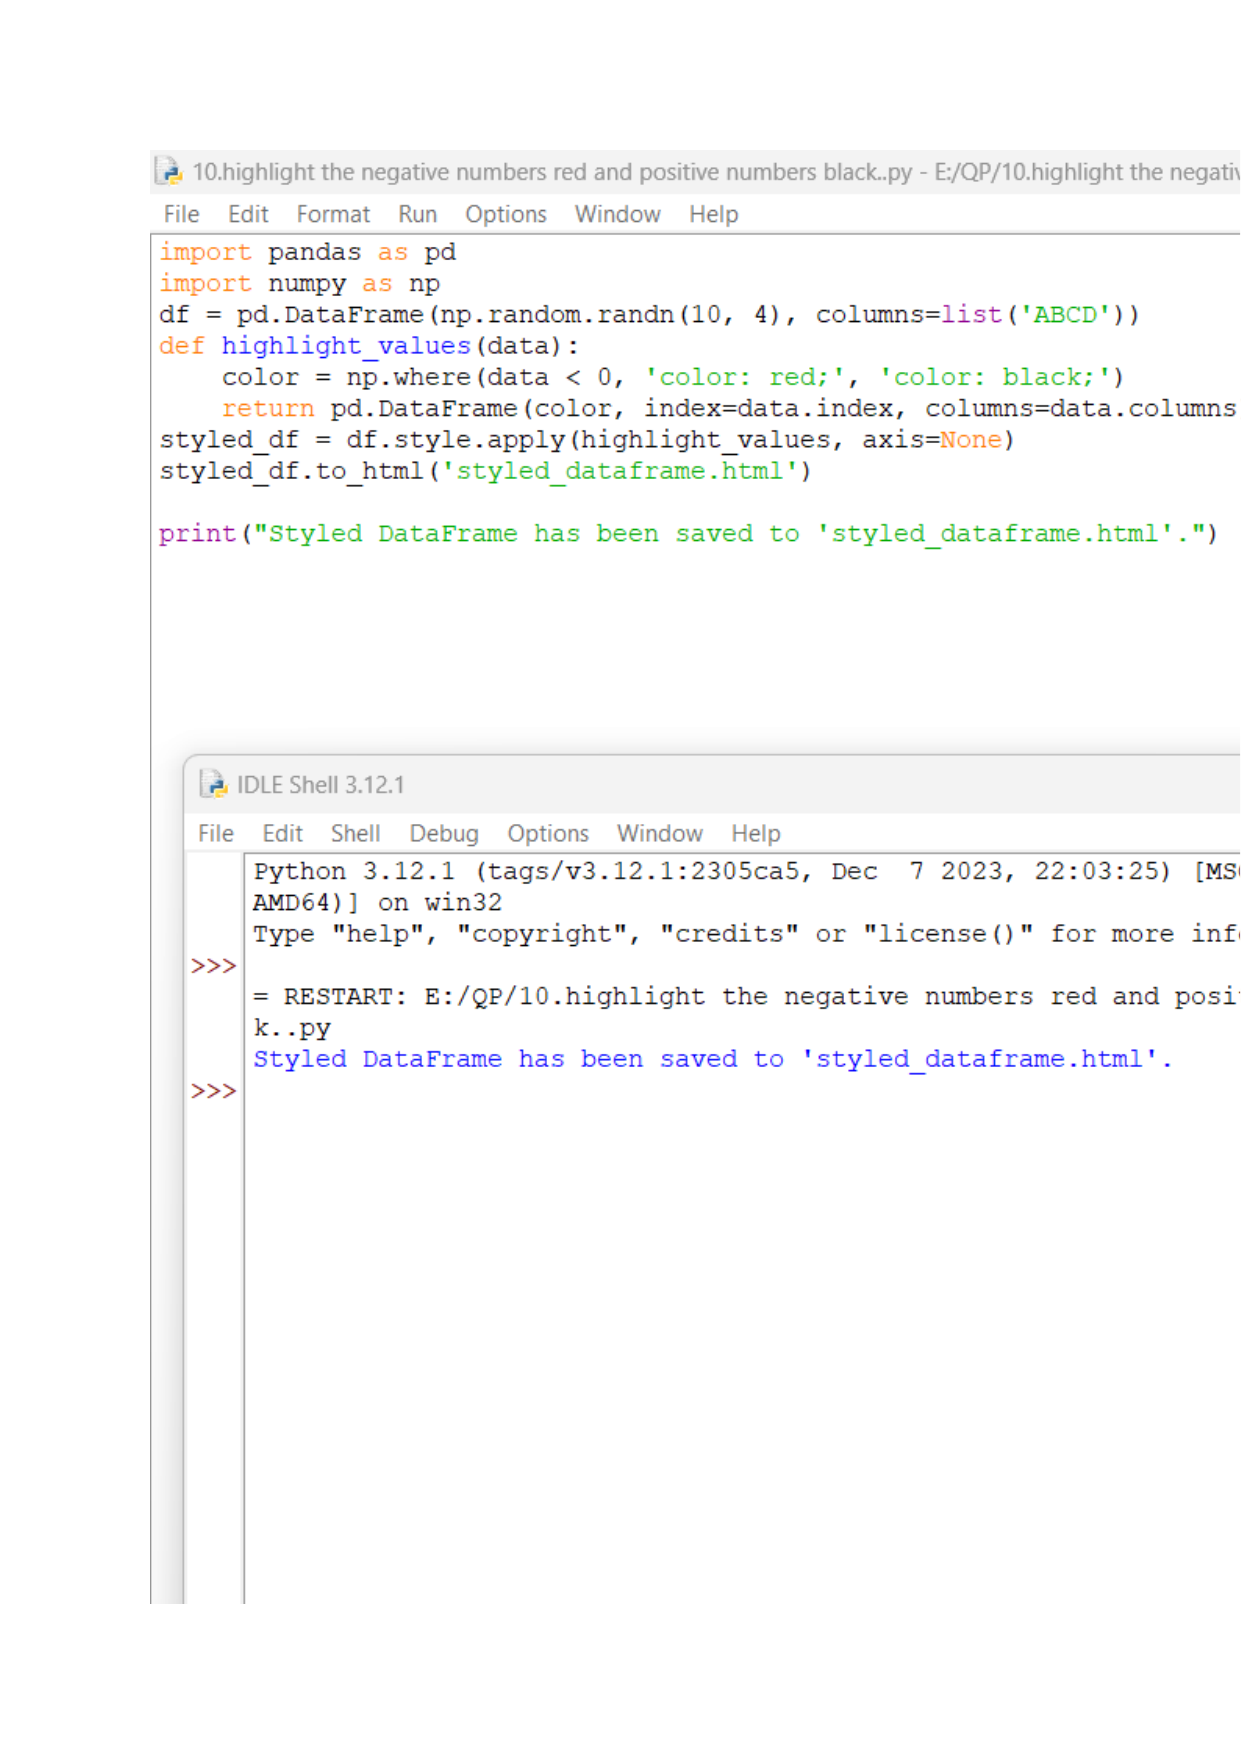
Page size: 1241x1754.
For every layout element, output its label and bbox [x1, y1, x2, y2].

picture [150, 150, 1241, 1604]
